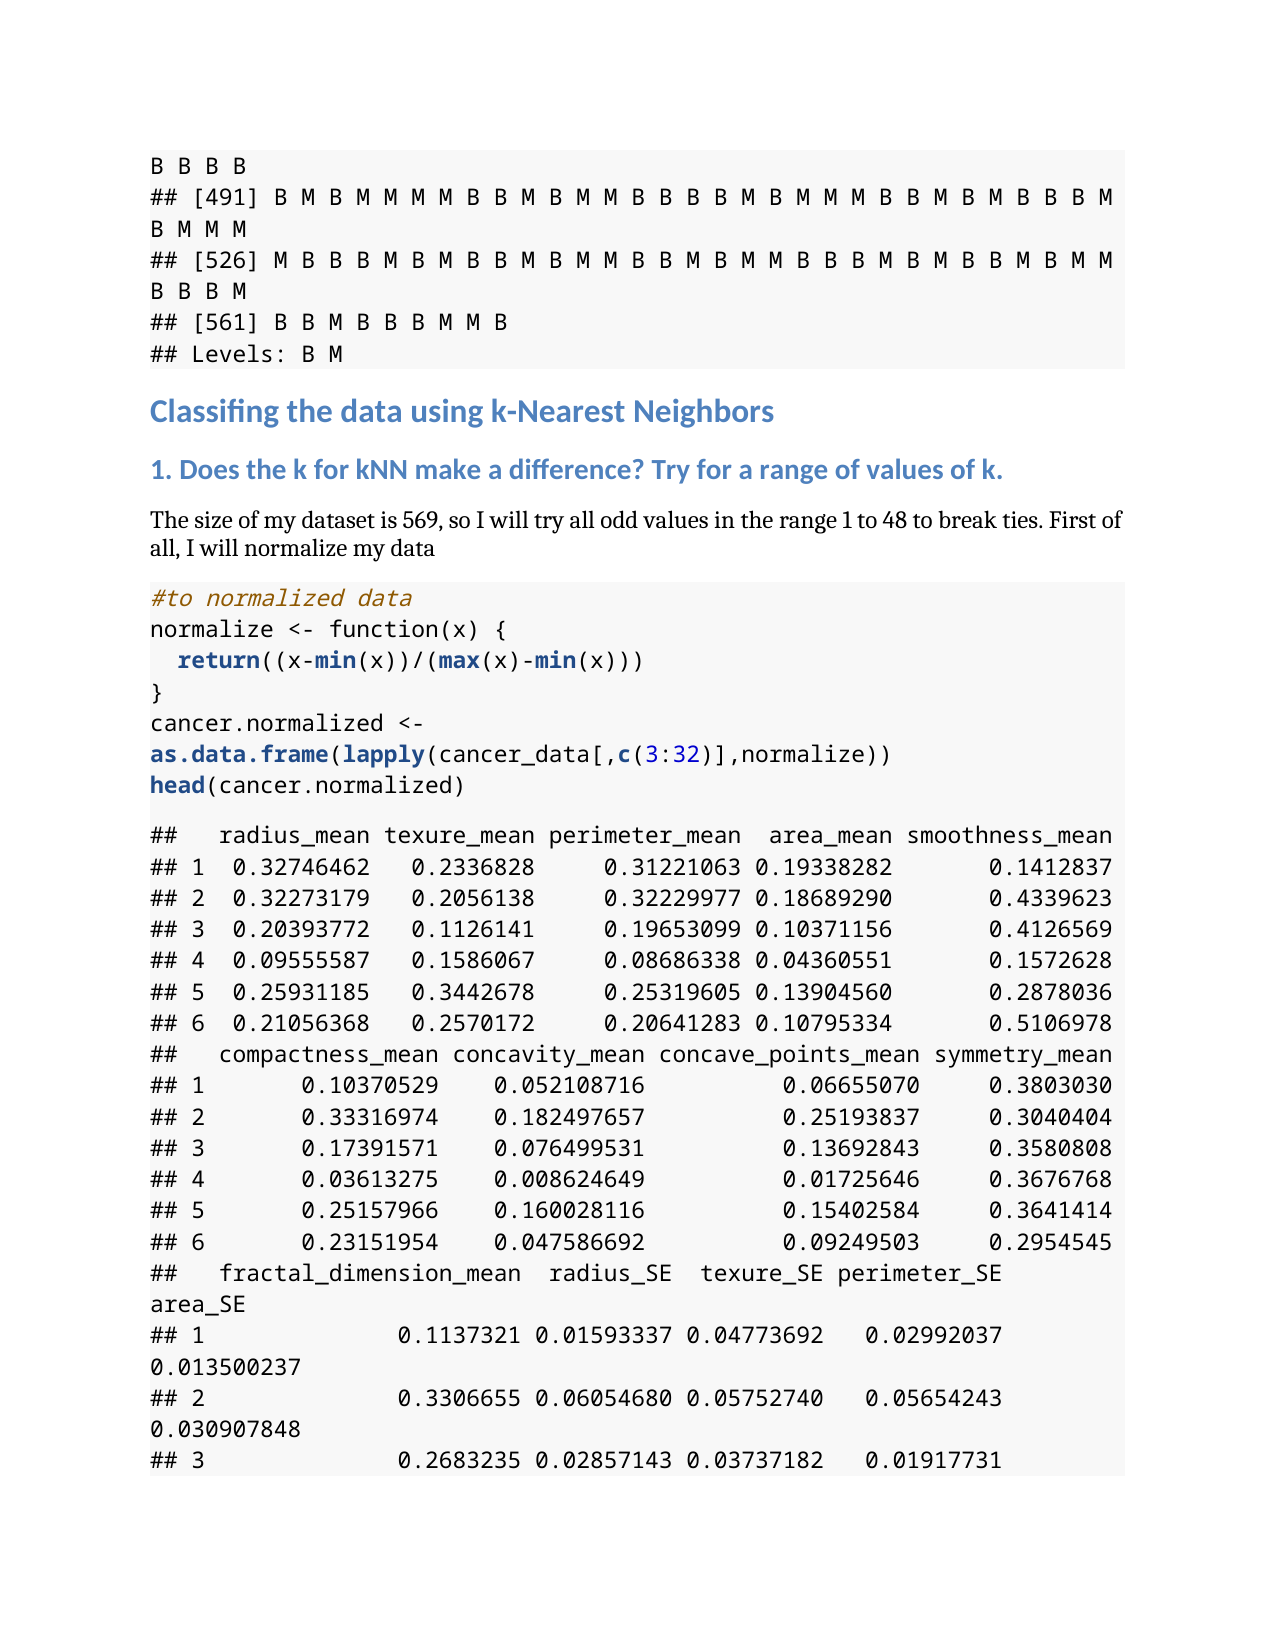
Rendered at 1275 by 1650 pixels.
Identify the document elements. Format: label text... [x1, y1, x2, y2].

text The size of my dataset is 569, so I will try all odd values in the range 1 to 48 to break ties. First of all, I will normalize my data [150, 506, 1125, 563]
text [150, 819, 1125, 1476]
subtitle 1. Does the k for kNN make a difference? Try for a range of values of k. [150, 451, 1125, 487]
text #to normalized data normalize <- function(x) { return((x-min(x))/(max(x)-min(x))) } cancer.normalized <- as.data.frame(lapply(cancer_data[,c(3:32)],normalize)) head(cancer.normalized) [164, 582, 1125, 801]
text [150, 150, 1125, 369]
subtitle Classifing the data using k-Nearest Neighbors [150, 389, 1125, 430]
